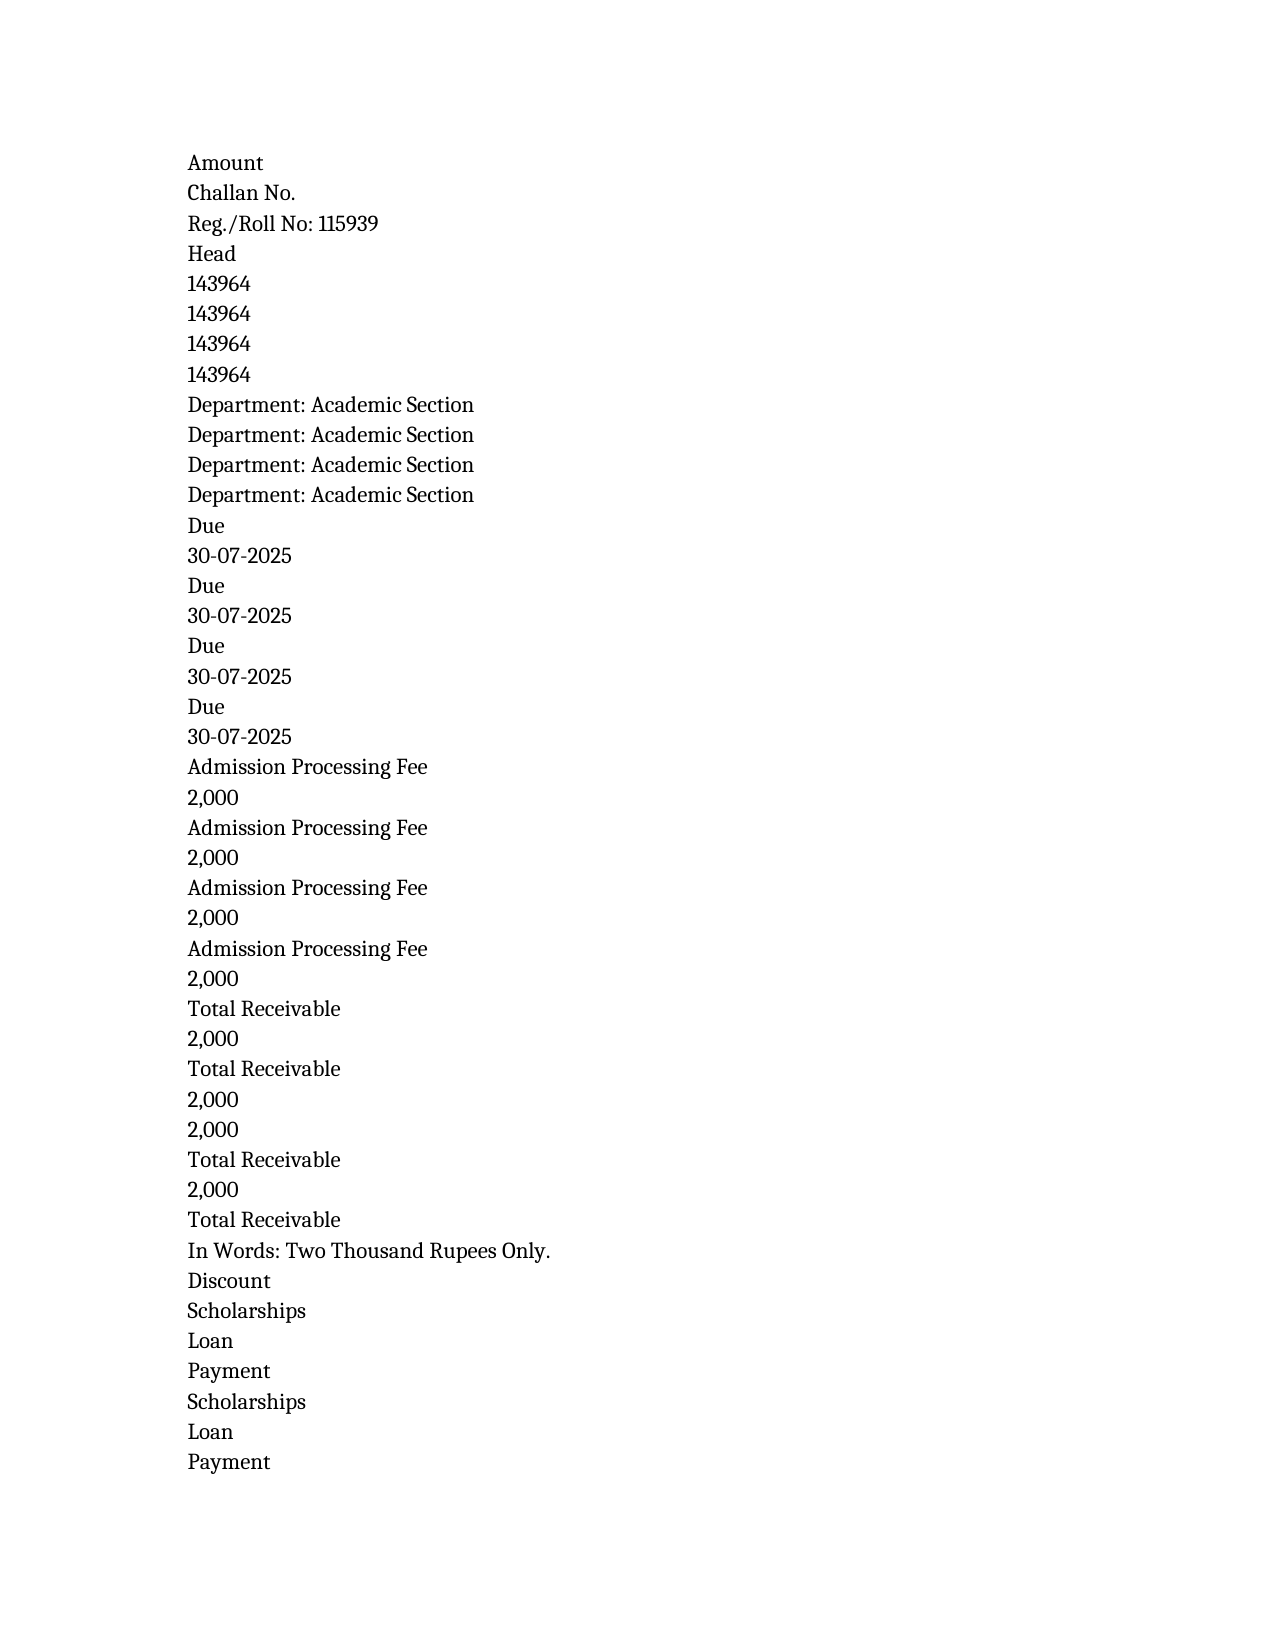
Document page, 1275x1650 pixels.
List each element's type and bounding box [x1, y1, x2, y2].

text [187, 150, 1087, 1475]
